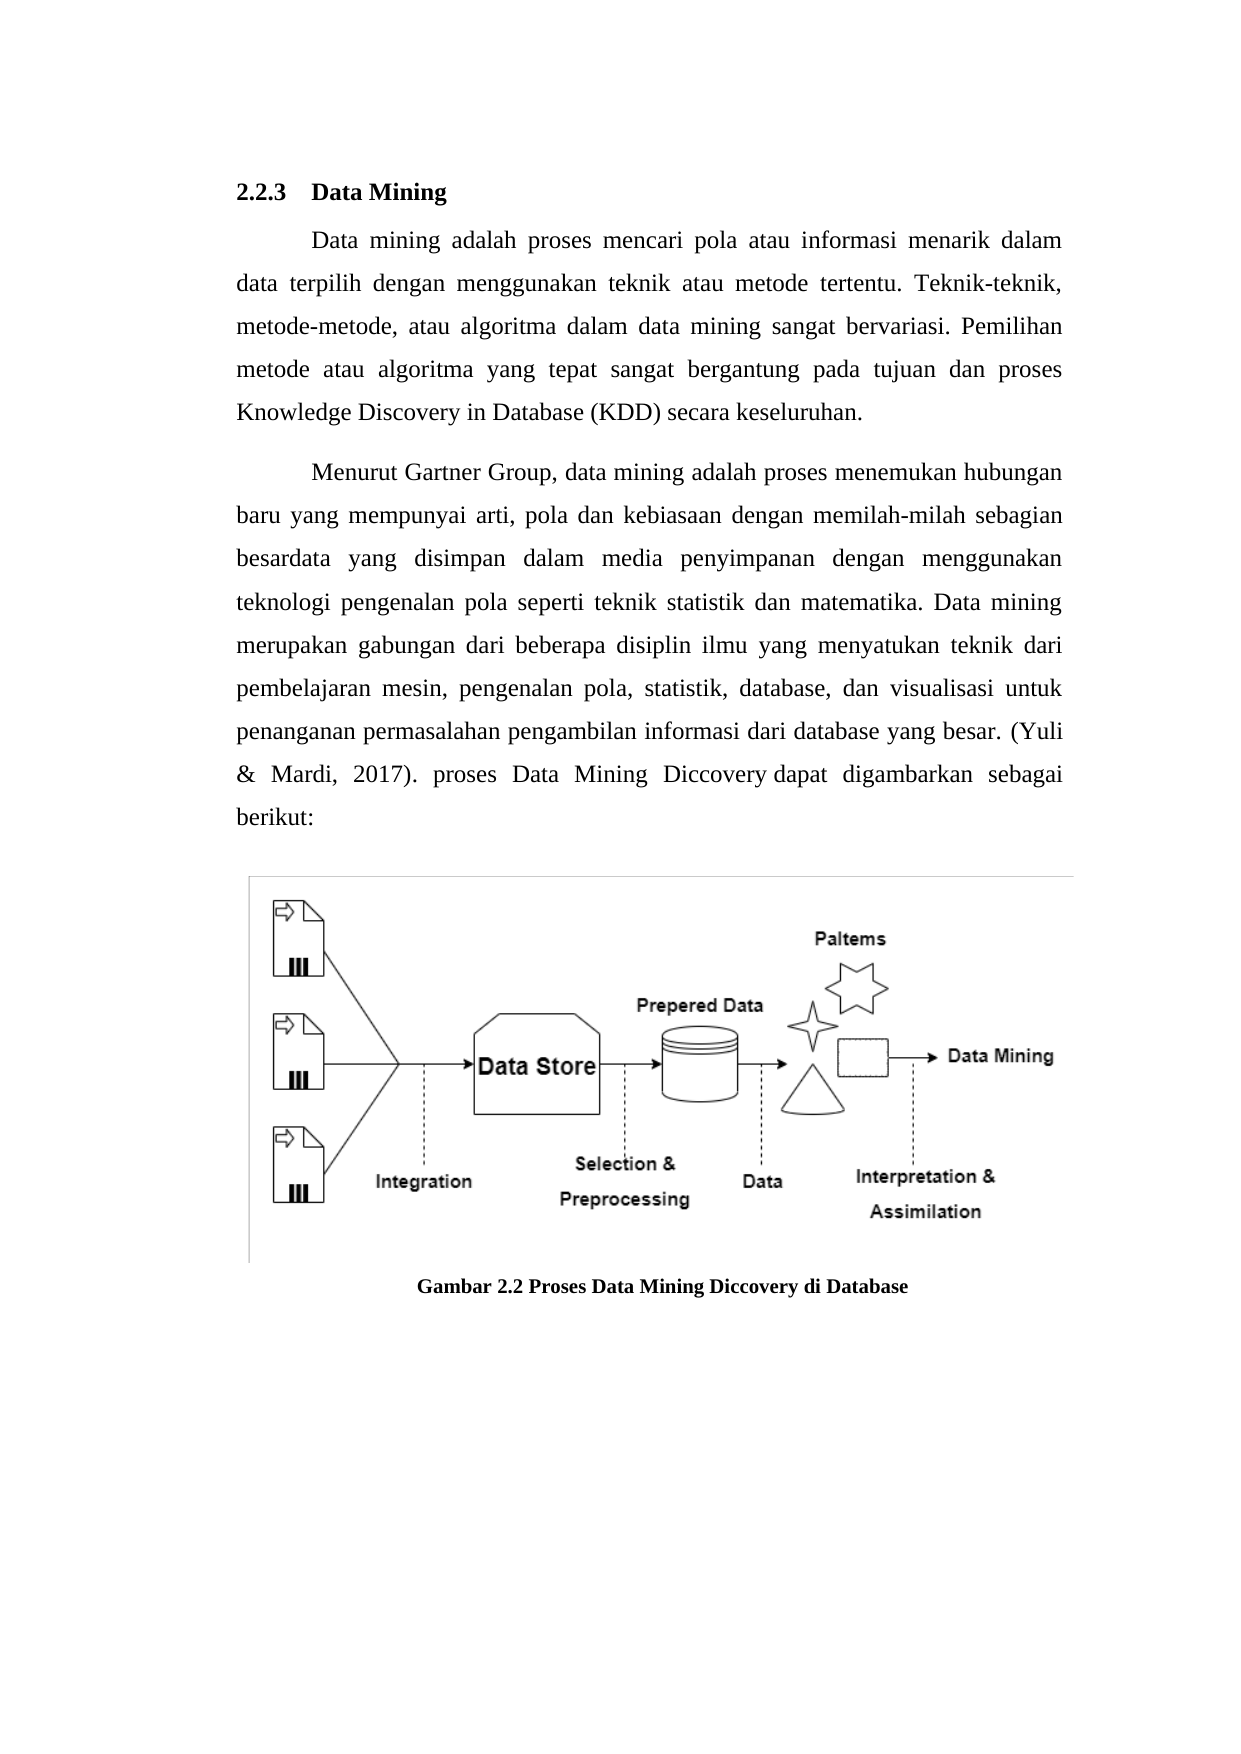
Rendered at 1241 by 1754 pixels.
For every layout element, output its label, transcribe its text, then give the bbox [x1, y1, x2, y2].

text Menurut Gartner Group, data mining adalah proses menemukan hubungan baru yang mempunyai arti, pola dan kebiasaan dengan memilah-milah sebagian besardata yang disimpan dalam media penyimpanan dengan menggunakan teknologi pengenalan pola seperti teknik statistik dan matematika. Data mining merupakan gabungan dari beberapa disiplin ilmu yang menyatukan teknik dari pembelajaran mesin, pengenalan pola, statistik, database, dan visualisasi untuk penanganan permasalahan pengambilan informasi dari database yang besar. . proses Data Mining Diccovery.dapat digambarkan sebagai berikut: [236, 457, 1063, 831]
text Data mining adalah proses mencari pola atau informasi menarik dalam data terpilih dengan menggunakan teknik atau metode tertentu. Teknik-teknik, metode-metode, atau algoritma dalam data mining sangat bervariasi. Pemilihan metode atau algoritma yang tepat sangat bergantung pada tujuan dan proses Knowledge Discovery in Database (KDD) secara keseluruhan. [236, 225, 1063, 426]
subtitle Data Mining [236, 177, 1063, 206]
picture [248, 876, 1073, 1263]
